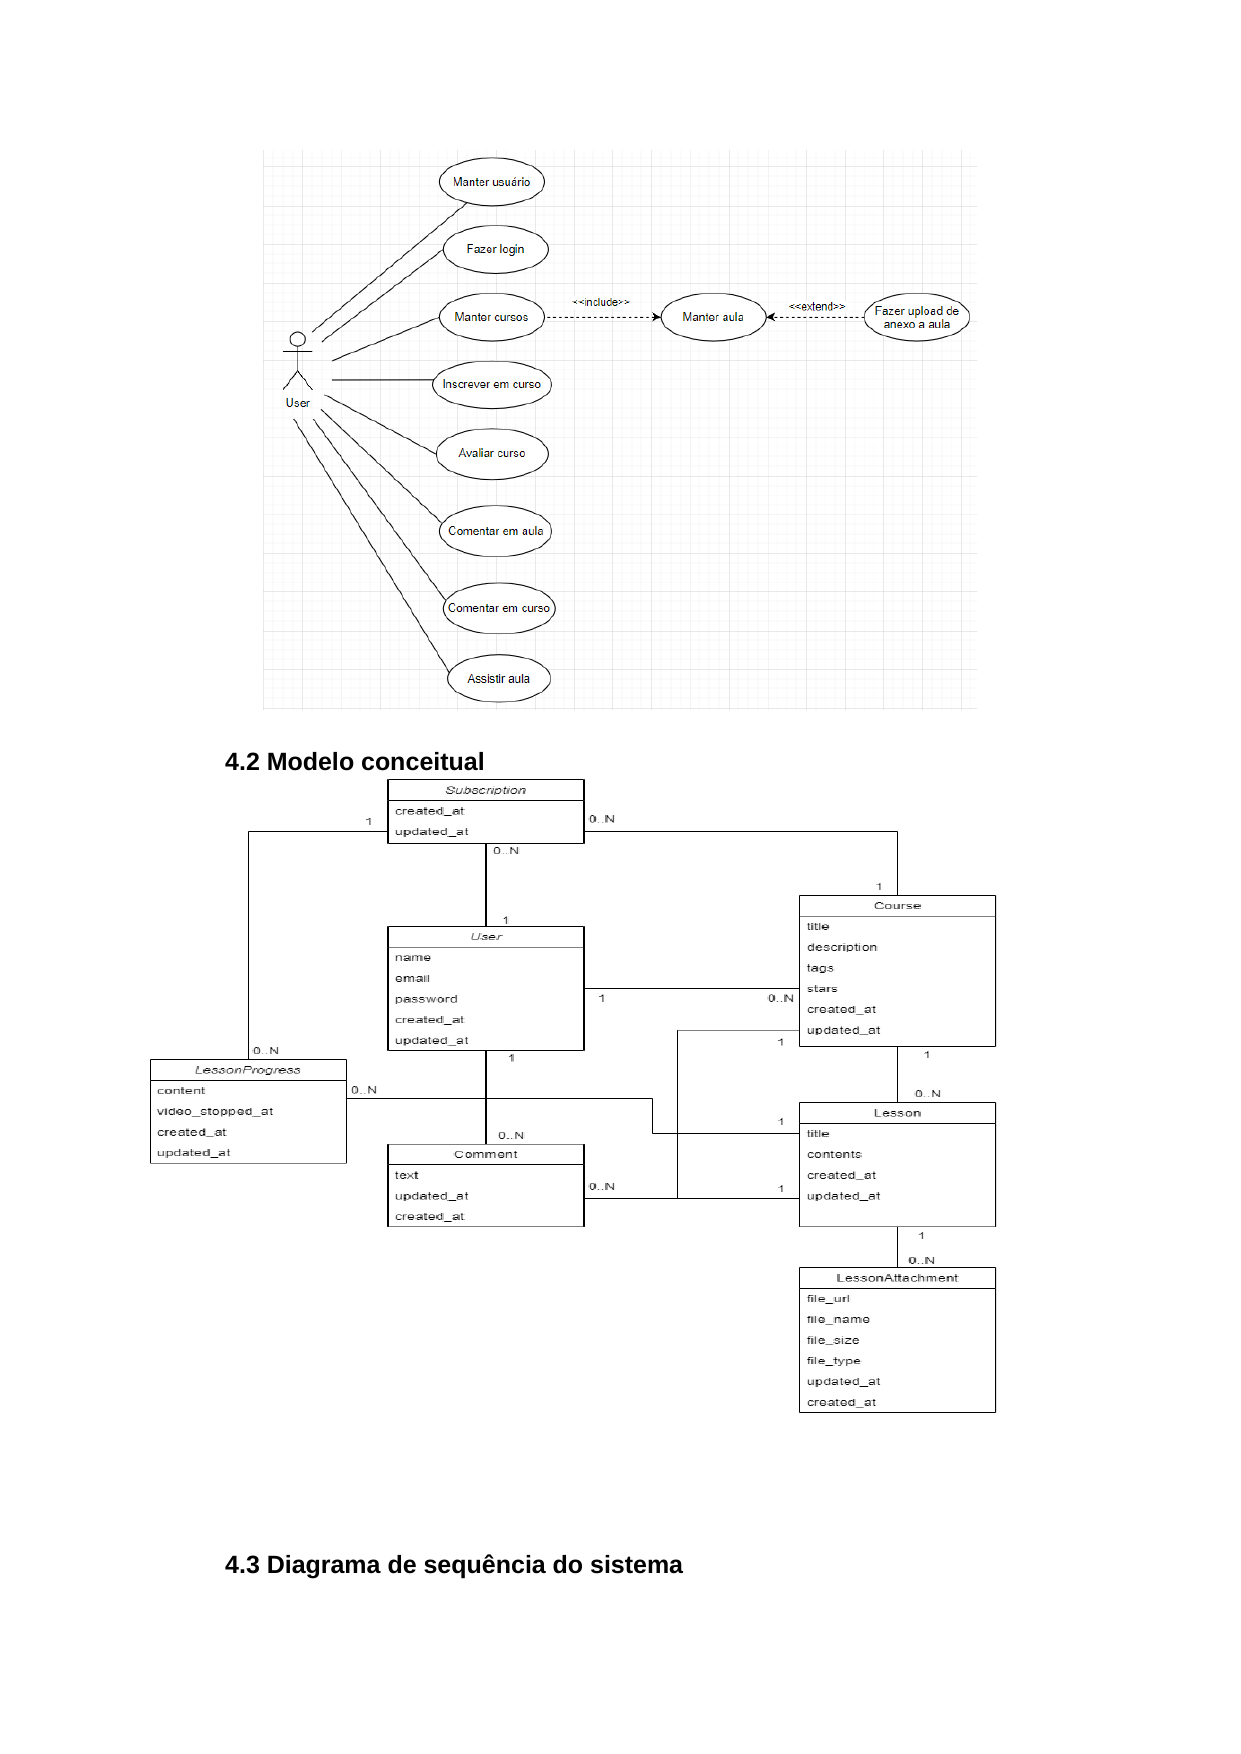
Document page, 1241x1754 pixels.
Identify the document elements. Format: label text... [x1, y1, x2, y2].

picture [150, 779, 997, 1415]
text 4.2 Modelo conceitual [150, 747, 1090, 776]
text 4.3 Diagrama de sequência do sistema [150, 1550, 1090, 1579]
picture [263, 150, 978, 710]
